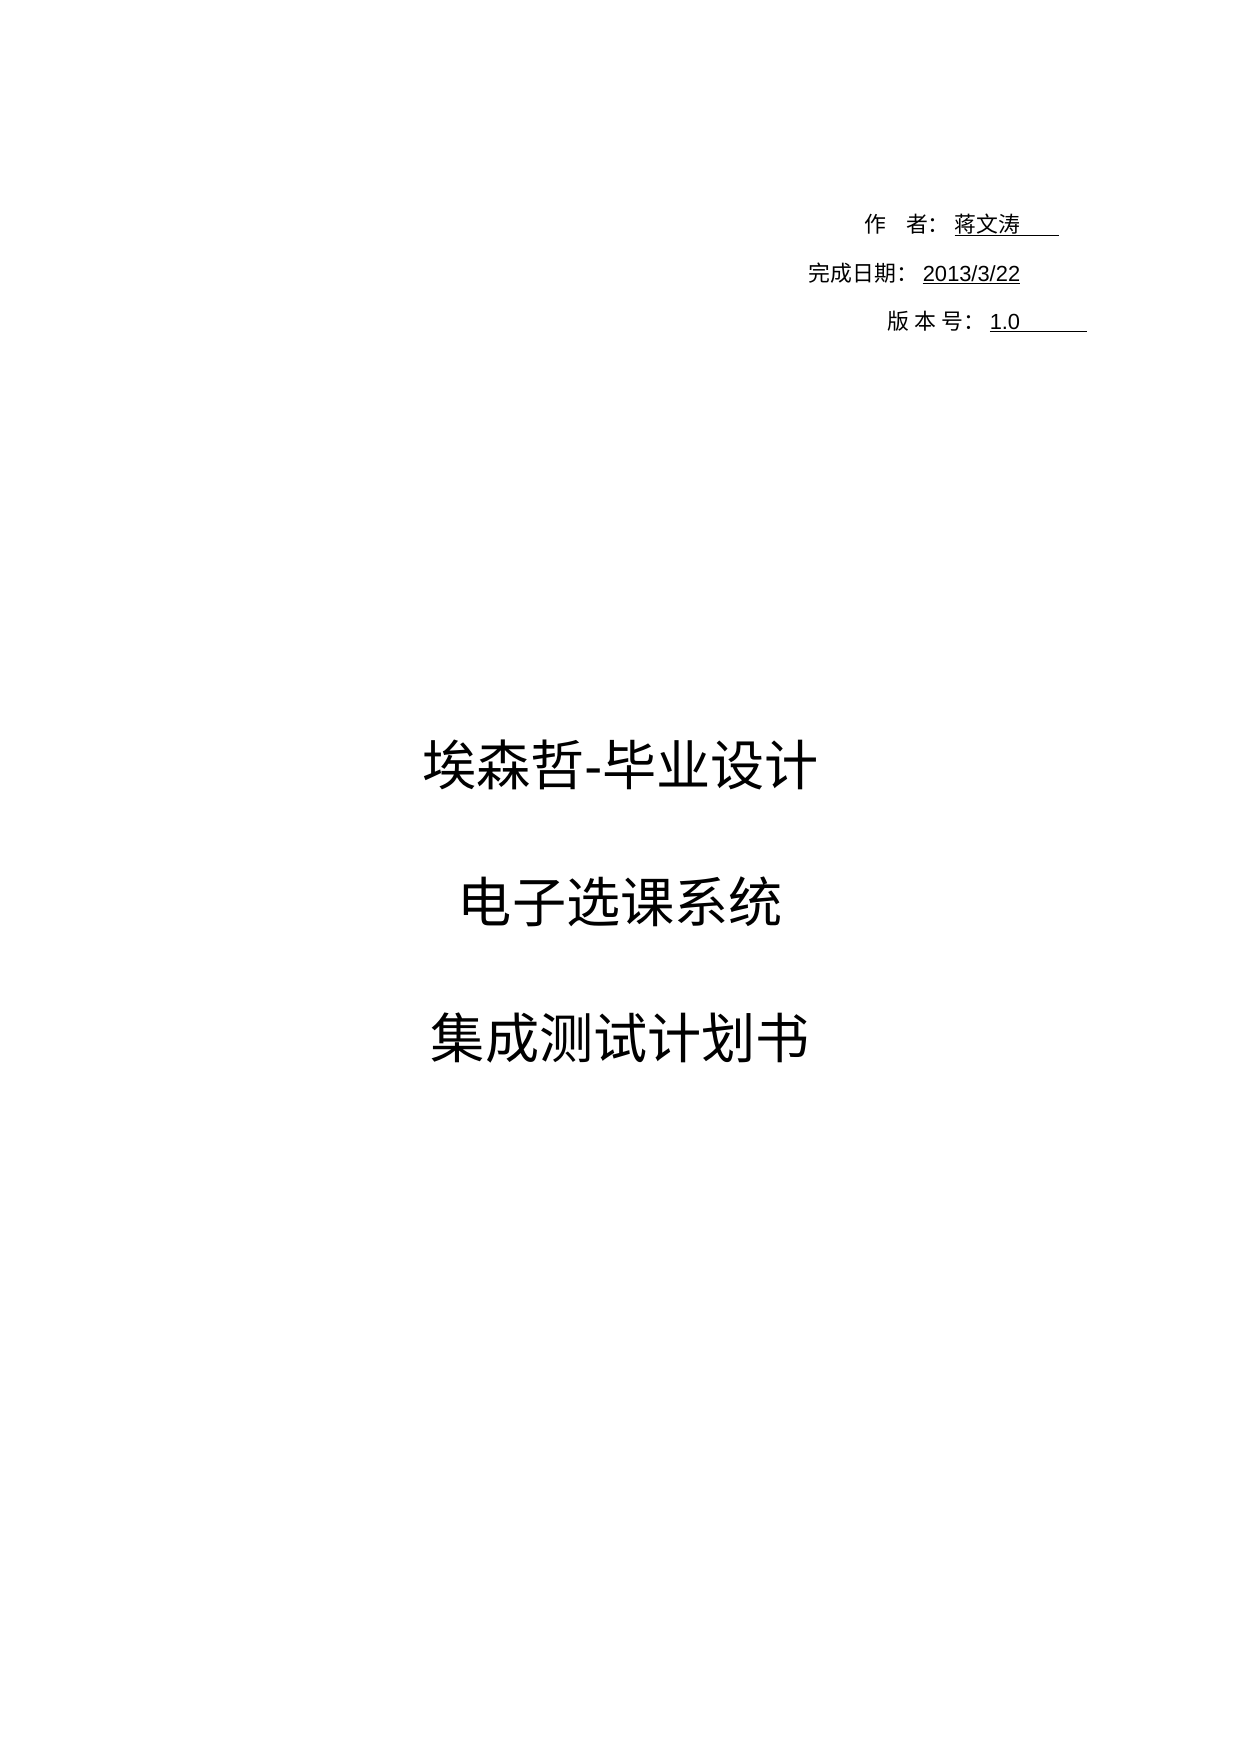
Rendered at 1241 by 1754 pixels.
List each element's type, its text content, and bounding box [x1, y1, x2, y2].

text 版 本 号： 1.0 [187, 304, 1020, 336]
text 完成日期： 2013/3/22 [187, 255, 1020, 288]
text 电子选课系统 [187, 850, 1053, 947]
text 集成测试计划书 [187, 986, 1053, 1084]
text 埃森哲-毕业设计 [187, 713, 1053, 810]
text 作 者： 蒋文涛 [187, 207, 1020, 239]
